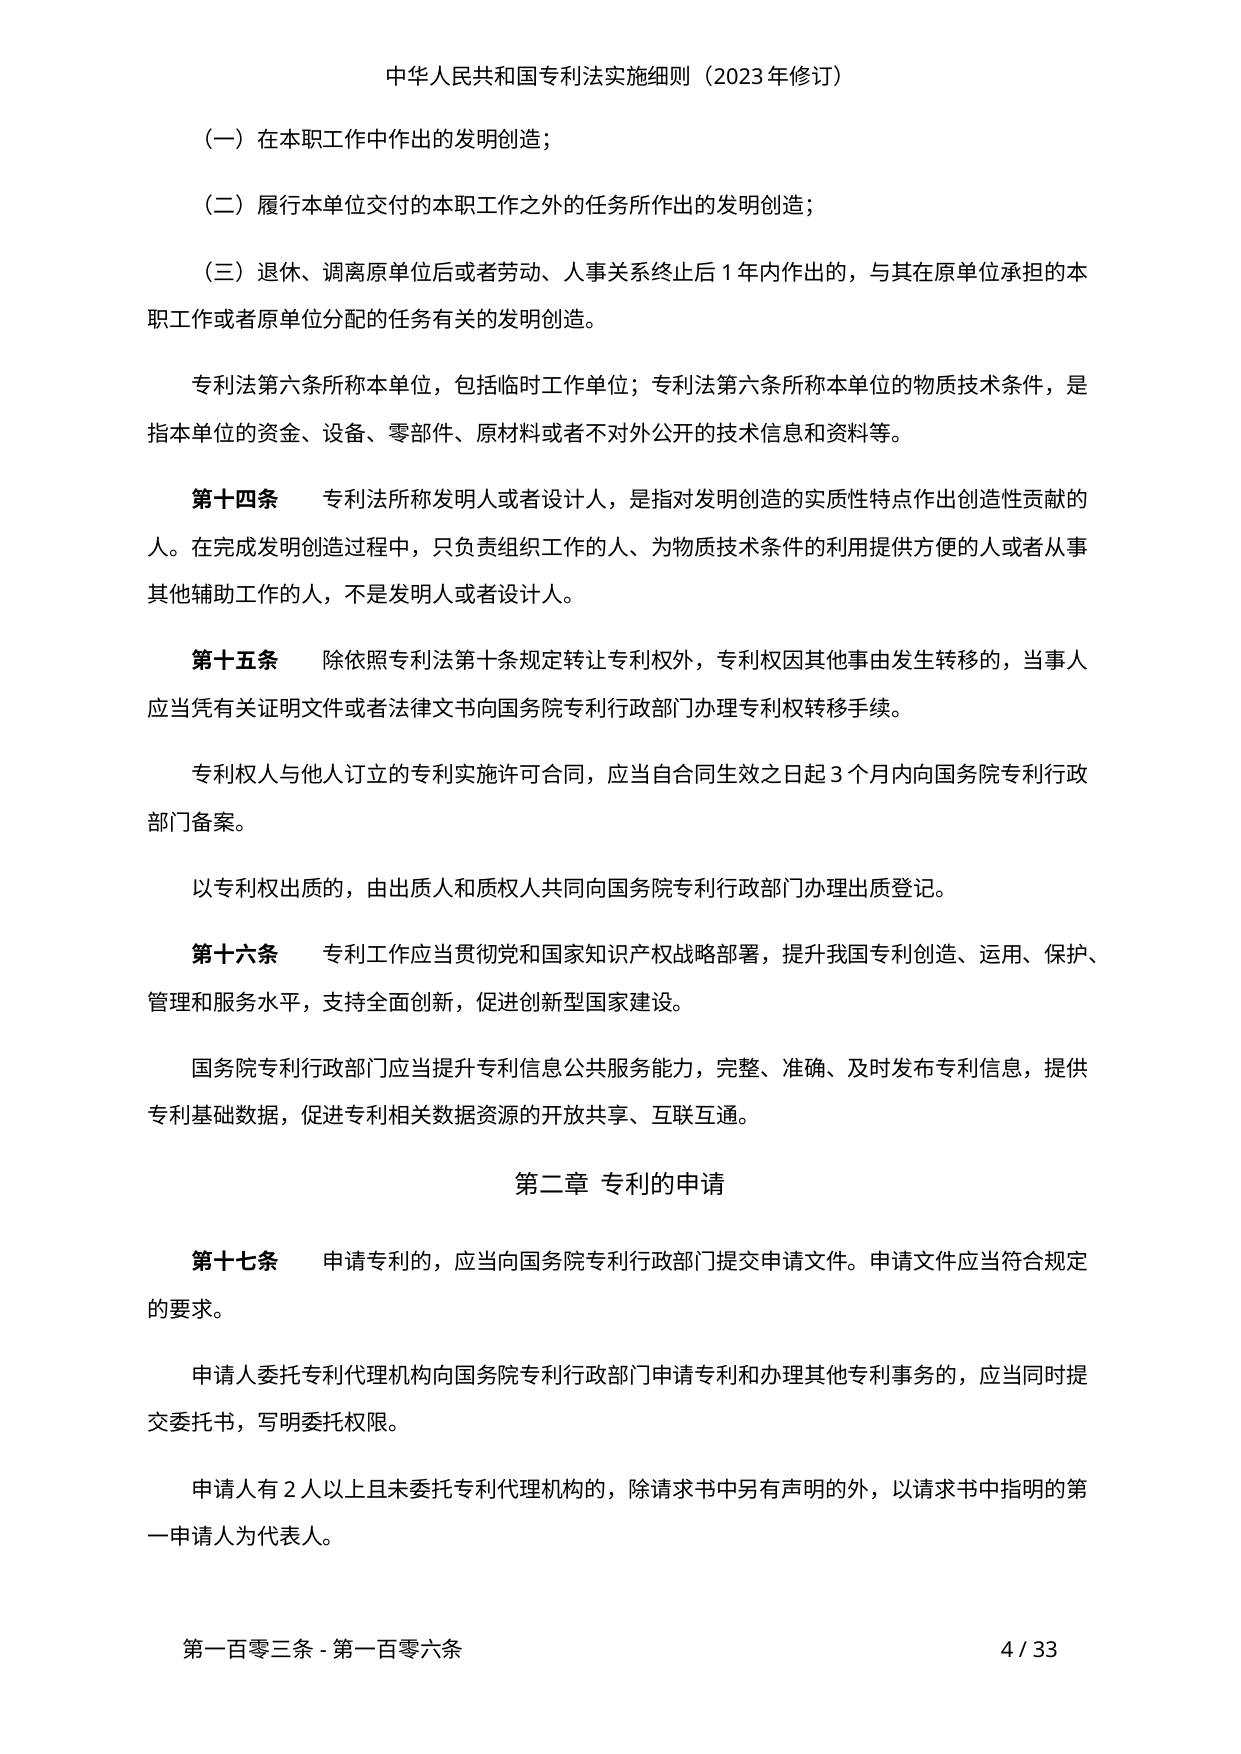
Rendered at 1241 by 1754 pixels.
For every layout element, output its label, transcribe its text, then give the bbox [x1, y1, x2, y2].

text 申请人委托专利代理机构向国务院专利行政部门申请专利和办理其他专利事务的，应当同时提交委托书，写明委托权限。 [148, 1358, 1092, 1437]
subtitle 第二章 专利的申请 [148, 1165, 1092, 1201]
text 第十六条 专利工作应当贯彻党和国家知识产权战略部署，提升我国专利创造、运用、保护、管理和服务水平，支持全面创新，促进创新型国家建设。 [148, 937, 1092, 1016]
text 以专利权出质的，由出质人和质权人共同向国务院专利行政部门办理出质登记。 [148, 871, 1092, 903]
text 专利权人与他人订立的专利实施许可合同，应当自合同生效之日起3个月内向国务院专利行政部门备案。 [148, 757, 1092, 836]
text 第十七条 申请专利的，应当向国务院专利行政部门提交申请文件。申请文件应当符合规定的要求。 [148, 1244, 1092, 1323]
text （三）退休、调离原单位后或者劳动、人事关系终止后1年内作出的，与其在原单位承担的本职工作或者原单位分配的任务有关的发明创造。 [148, 254, 1092, 334]
text 第十四条 专利法所称发明人或者设计人，是指对发明创造的实质性特点作出创造性贡献的人。在完成发明创造过程中，只负责组织工作的人、为物质技术条件的利用提供方便的人或者从事其他辅助工作的人，不是发明人或者设计人。 [148, 482, 1092, 609]
text （一）在本职工作中作出的发明创造； [148, 122, 1092, 154]
text 第十五条 除依照专利法第十条规定转让专利权外，专利权因其他事由发生转移的，当事人应当凭有关证明文件或者法律文书向国务院专利行政部门办理专利权转移手续。 [148, 643, 1092, 723]
text （二）履行本单位交付的本职工作之外的任务所作出的发明创造； [148, 188, 1092, 220]
text 申请人有2人以上且未委托专利代理机构的，除请求书中另有声明的外，以请求书中指明的第一申请人为代表人。 [148, 1472, 1092, 1551]
text 专利法第六条所称本单位，包括临时工作单位；专利法第六条所称本单位的物质技术条件，是指本单位的资金、设备、零部件、原材料或者不对外公开的技术信息和资料等。 [148, 368, 1092, 448]
text 国务院专利行政部门应当提升专利信息公共服务能力，完整、准确、及时发布专利信息，提供专利基础数据，促进专利相关数据资源的开放共享、互联互通。 [148, 1051, 1092, 1130]
